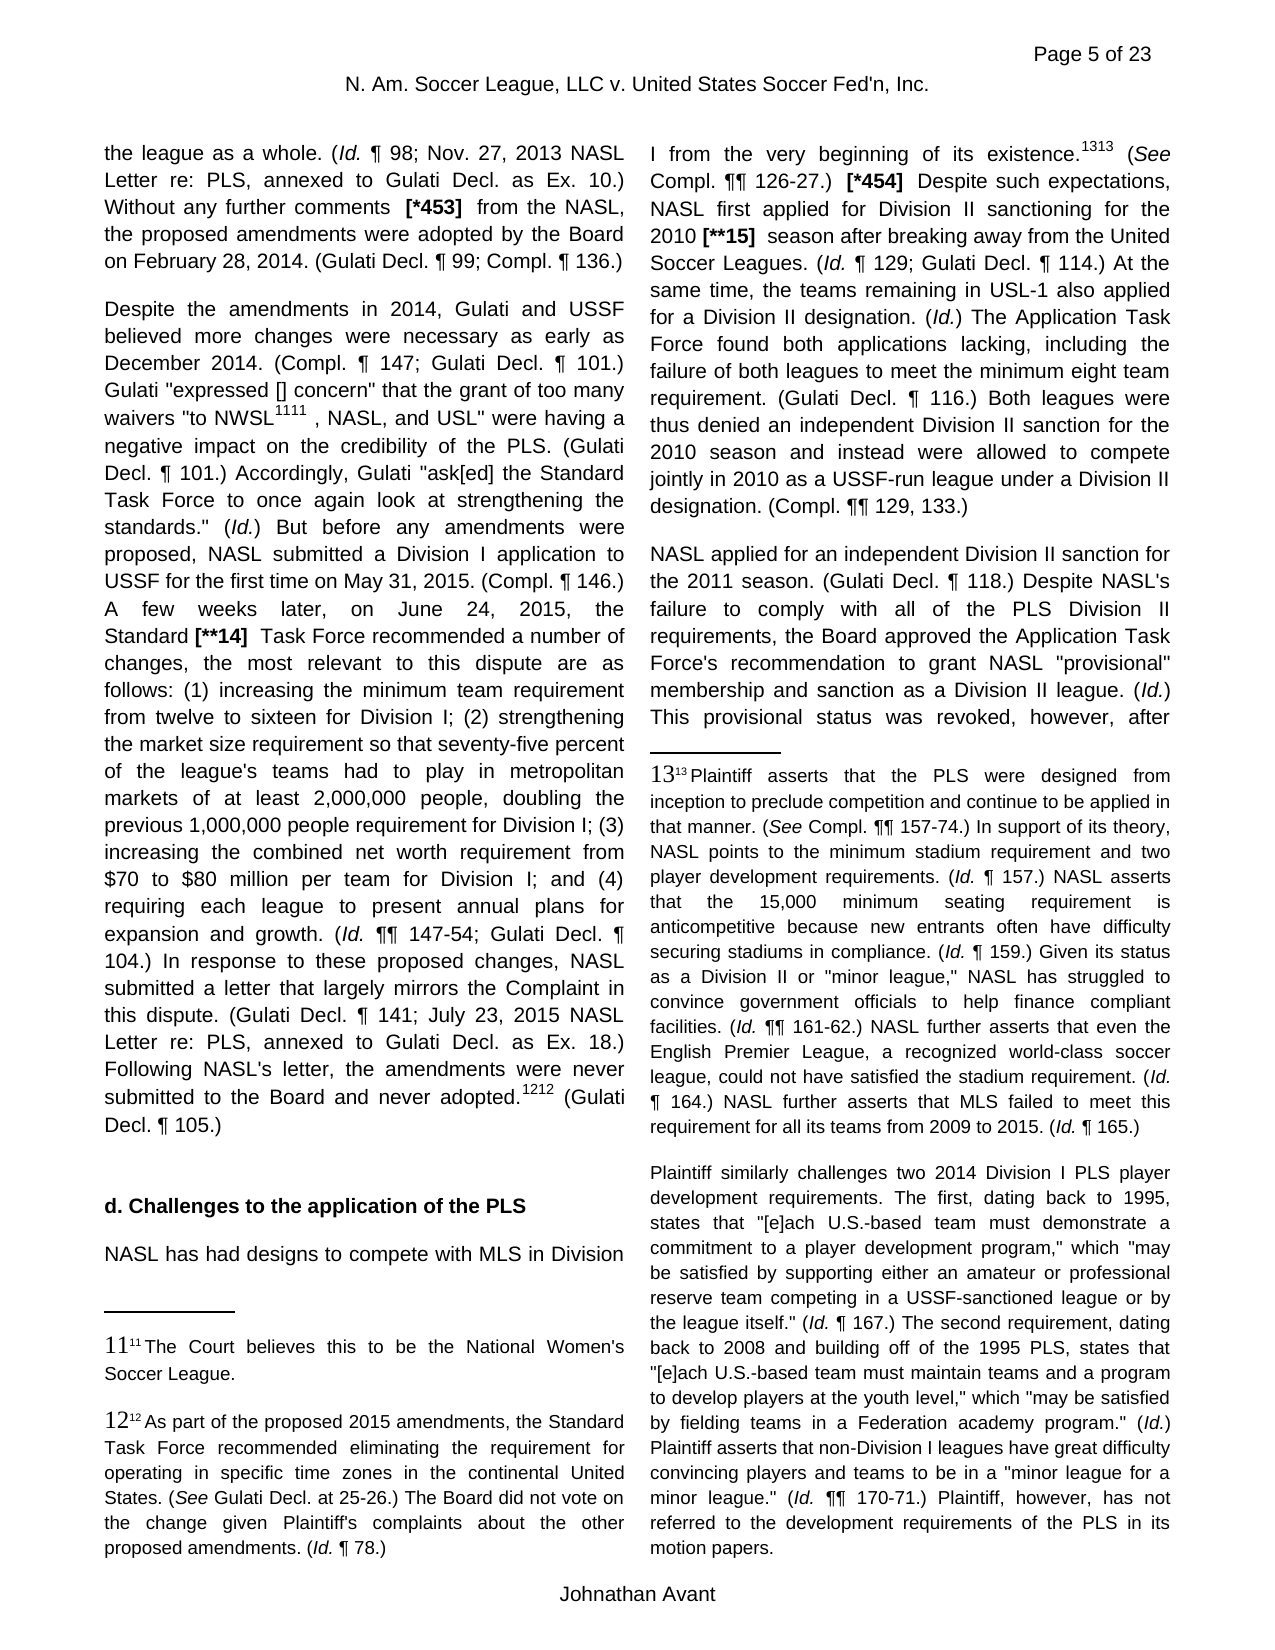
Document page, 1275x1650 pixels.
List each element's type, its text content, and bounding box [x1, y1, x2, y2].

text d. Challenges to the application of the PLS [104, 1162, 625, 1217]
text Despite the amendments in 2014, Gulati and USSF believed more changes were necessary as early as December 2014. (Compl. ¶ 147; Gulati Decl. ¶ 101.) Gulati "expressed [] concern" that the grant of too many waivers "to NWSL11 , NASL, and USL" were having a negative impact on the credibility of the PLS. (Gulati Decl. ¶ 101.) Accordingly, Gulati "ask[ed] the Standard Task Force to once again look at strengthening the standards." (Id.) But before any amendments were proposed, NASL submitted a Division I application to USSF for the first time on May 31, 2015. (Compl. ¶ 146.) A few weeks later, on June 24, 2015, the Standard [**14] Task Force recommended a number of changes, the most relevant to this dispute are as follows: (1) increasing the minimum team requirement from twelve to sixteen for Division I; (2) strengthening the market size requirement so that seventy-five percent of the league's teams had to play in metropolitan markets of at least 2,000,000 people, doubling the previous 1,000,000 people requirement for Division I; (3) increasing the combined net worth requirement from $70 to $80 million per team for Division I; and (4) requiring each league to present annual plans for expansion and growth. (Id. ¶¶ 147-54; Gulati Decl. ¶ 104.) In response to these proposed changes, NASL submitted a letter that largely mirrors the Complaint in this dispute. (Gulati Decl. ¶ 141; July 23, 2015 NASL Letter re: PLS, annexed to Gulati Decl. as Ex. 18.) Following NASL's letter, the amendments were never submitted to the Board and never adopted.12 (Gulati Decl. ¶ 105.) [104, 294, 625, 1137]
text NASL has had designs to compete with MLS in Division I from the very beginning of its existence.13 (See Compl. ¶¶ 126-27.) [*454] Despite such expectations, NASL first applied for Division II sanctioning for the 2010 [**15] season after breaking away from the United Soccer Leagues. (Id. ¶ 129; Gulati Decl. ¶ 114.) At the same time, the teams remaining in USL-1 also applied for a Division II designation. (Id.) The Application Task Force found both applications lacking, including the failure of both leagues to meet the minimum eight team requirement. (Gulati Decl. ¶ 116.) Both leagues were thus denied an independent Division II sanction for the 2010 season and instead were allowed to compete jointly in 2010 as a USSF-run league under a Division II designation. (Compl. ¶¶ 129, 133.) [650, 137, 1171, 518]
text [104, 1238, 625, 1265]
text NASL applied for an independent Division II sanction for the 2011 season. (Gulati Decl. ¶ 118.) Despite NASL's failure to comply with all of the PLS Division II requirements, the Board approved the Application Task Force's recommendation to grant NASL "provisional" membership and sanction as a Division II league. (Id.) This provisional status was revoked, however, after questions arose regarding the financial viability of several NASL teams. A month after USSF revoked NASL's Division II designation, the NASL re-applied, despite failing to comply with the PLS. (Id.) The Board again granted NASL a "provisional" [**16] Division II status for the 2011 season. (Id. ¶¶ 120, 125.) During this time, USSF granted USL Division III status. (Id. ¶ 119.) [650, 539, 1171, 729]
